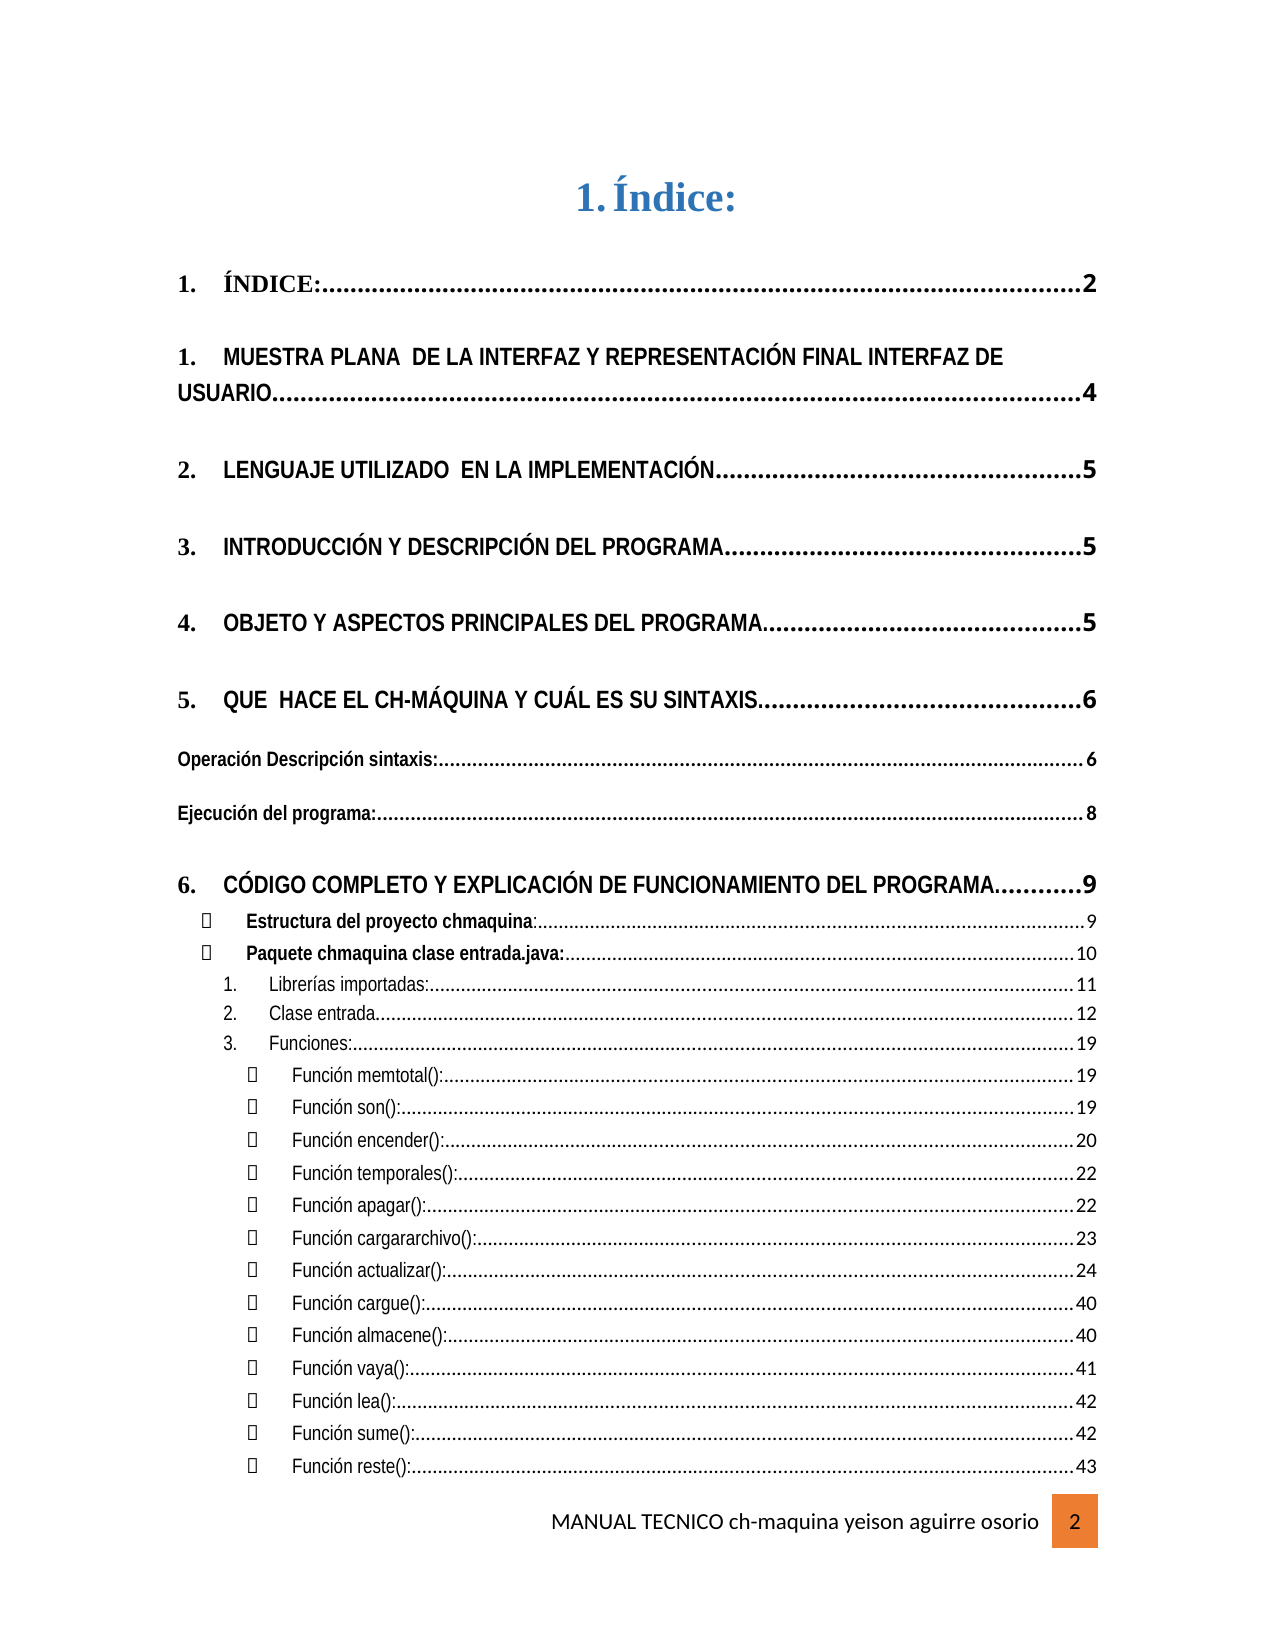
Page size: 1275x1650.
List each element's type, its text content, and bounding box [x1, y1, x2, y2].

text  Paquete chmaquina clase entrada.java: 10 [200, 938, 1098, 967]
text  Función apagar(): 22 [246, 1190, 1098, 1219]
text 1. Muestra plana de la interfaz y representación final interfaz de usuario 4 [177, 342, 1098, 409]
text  Función temporales(): 22 [246, 1158, 1098, 1186]
text 1. Índice: 2 [177, 265, 1098, 299]
text  Función vaya(): 41 [246, 1353, 1098, 1382]
text  Función almacene(): 40 [246, 1321, 1098, 1349]
text 1. Librerías importadas: 11 [223, 971, 1098, 996]
text 5. Que hace el ch-máquina y cuál es su sintaxis. 6 [177, 682, 1098, 716]
subtitle Índice: [215, 173, 1098, 221]
text 3. Introducción y descripción del programa 5 [177, 528, 1098, 562]
text  Función encender(): 20 [246, 1125, 1098, 1153]
text  Función memtotal(): 19 [246, 1060, 1098, 1088]
text  Función cargue(): 40 [246, 1288, 1098, 1316]
text  Función reste(): 43 [246, 1451, 1098, 1479]
text  Función actualizar(): 24 [246, 1255, 1098, 1284]
text  Función sume(): 42 [246, 1418, 1098, 1447]
text 3. Funciones: 19 [223, 1030, 1098, 1056]
text  Función lea(): 42 [246, 1386, 1098, 1414]
text 2. Lenguaje utilizado en la implementación 5 [177, 452, 1098, 486]
text  Función cargararchivo(): 23 [246, 1223, 1098, 1251]
text 4. Objeto y aspectos principales del programa. 5 [177, 605, 1098, 639]
text  Estructura del proyecto chmaquina: 9 [200, 906, 1098, 934]
text 2. Clase entrada 12 [223, 1001, 1098, 1026]
text Ejecución del programa: 8 [177, 800, 1098, 825]
text  Función son(): 19 [246, 1092, 1098, 1121]
text Operación Descripción sintaxis: 6 [177, 746, 1098, 771]
text 6. Código completo y explicación de funcionamiento del programa. 9 [177, 867, 1098, 901]
